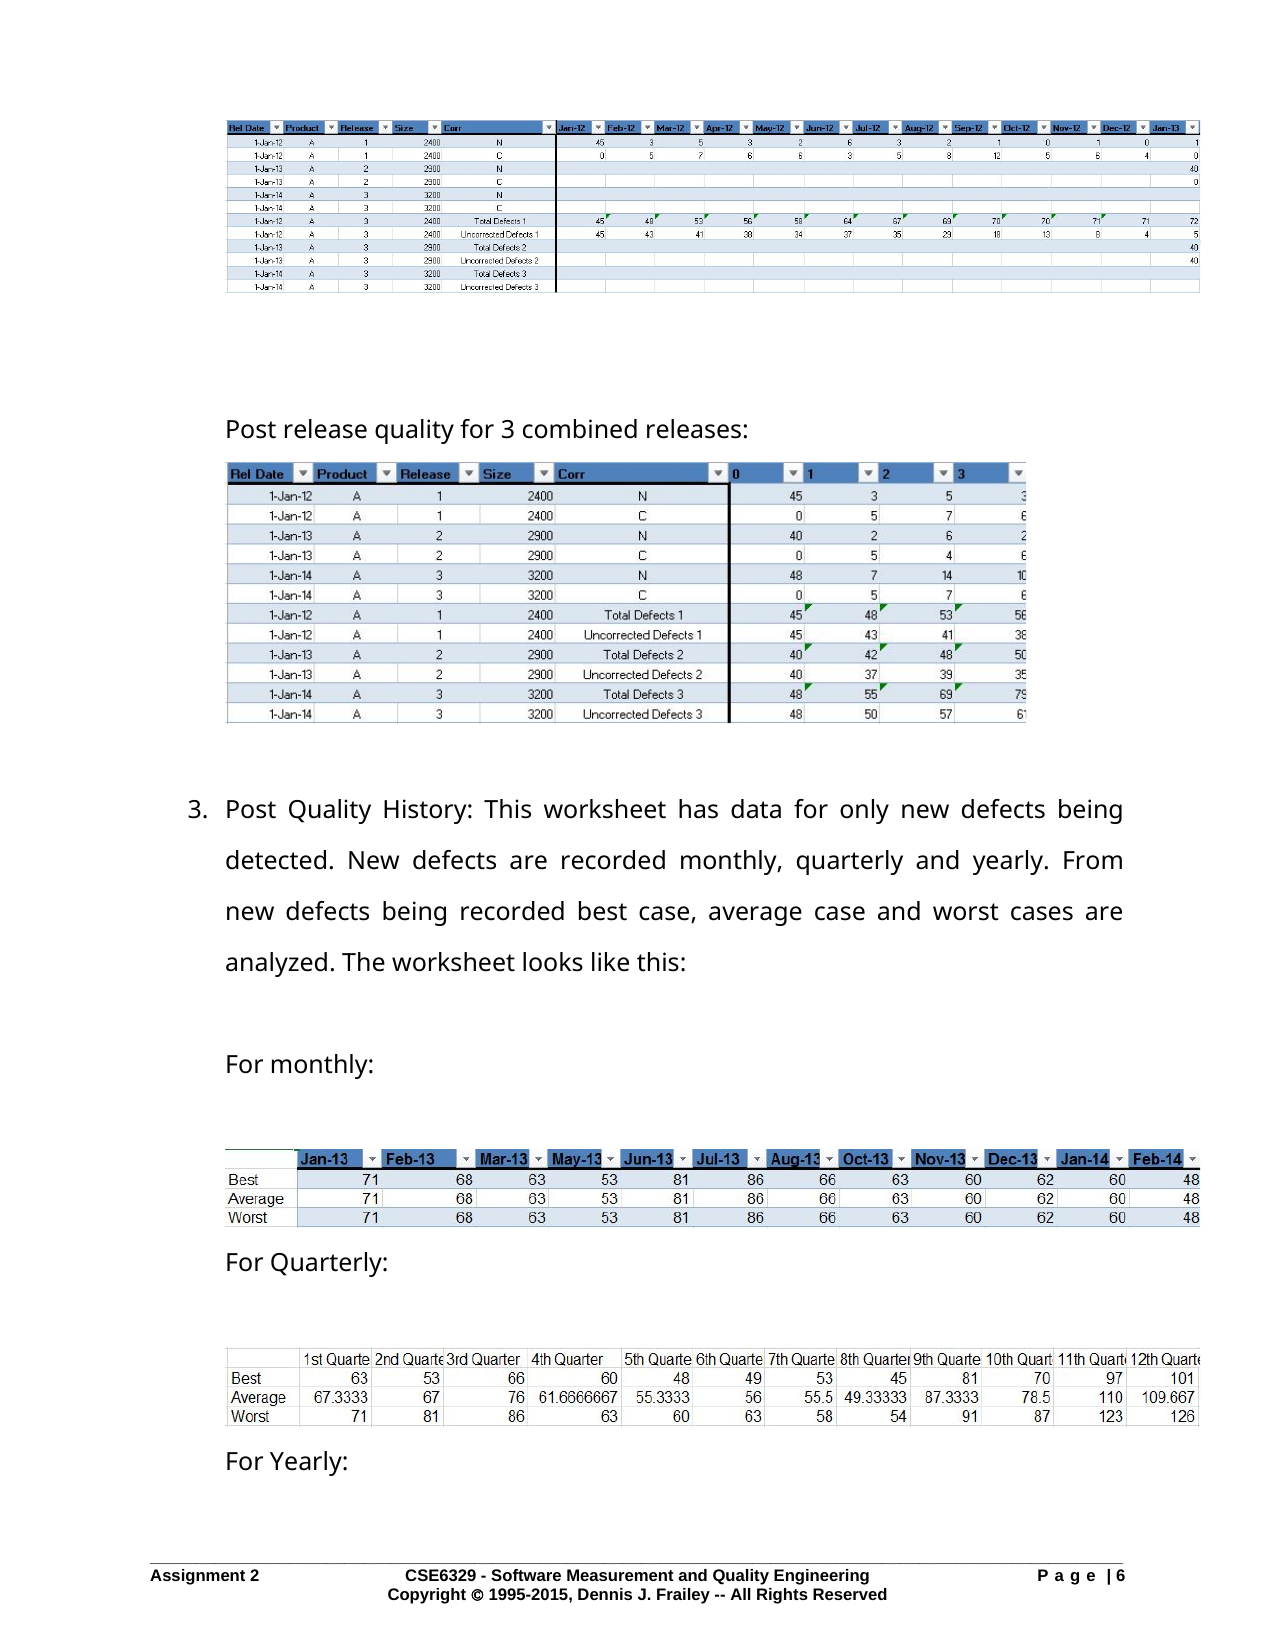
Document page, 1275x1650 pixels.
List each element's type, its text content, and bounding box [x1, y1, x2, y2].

picture [225, 120, 1200, 293]
list Post release quality for 3 combined releases: [225, 411, 1125, 445]
picture [225, 462, 1027, 724]
list For Quarterly: [225, 1245, 1125, 1279]
picture [225, 1149, 1200, 1228]
list For Yearly: [225, 1443, 1125, 1477]
list Post Quality History: This worksheet has data for only new defects being detected. New defects are recorded monthly, quarterly and yearly. From new defects being recorded best case, average case and worst cases are analyzed. The worksheet looks like this: [187, 792, 1125, 979]
picture [225, 1347, 1200, 1427]
list For monthly: [225, 1047, 1125, 1081]
